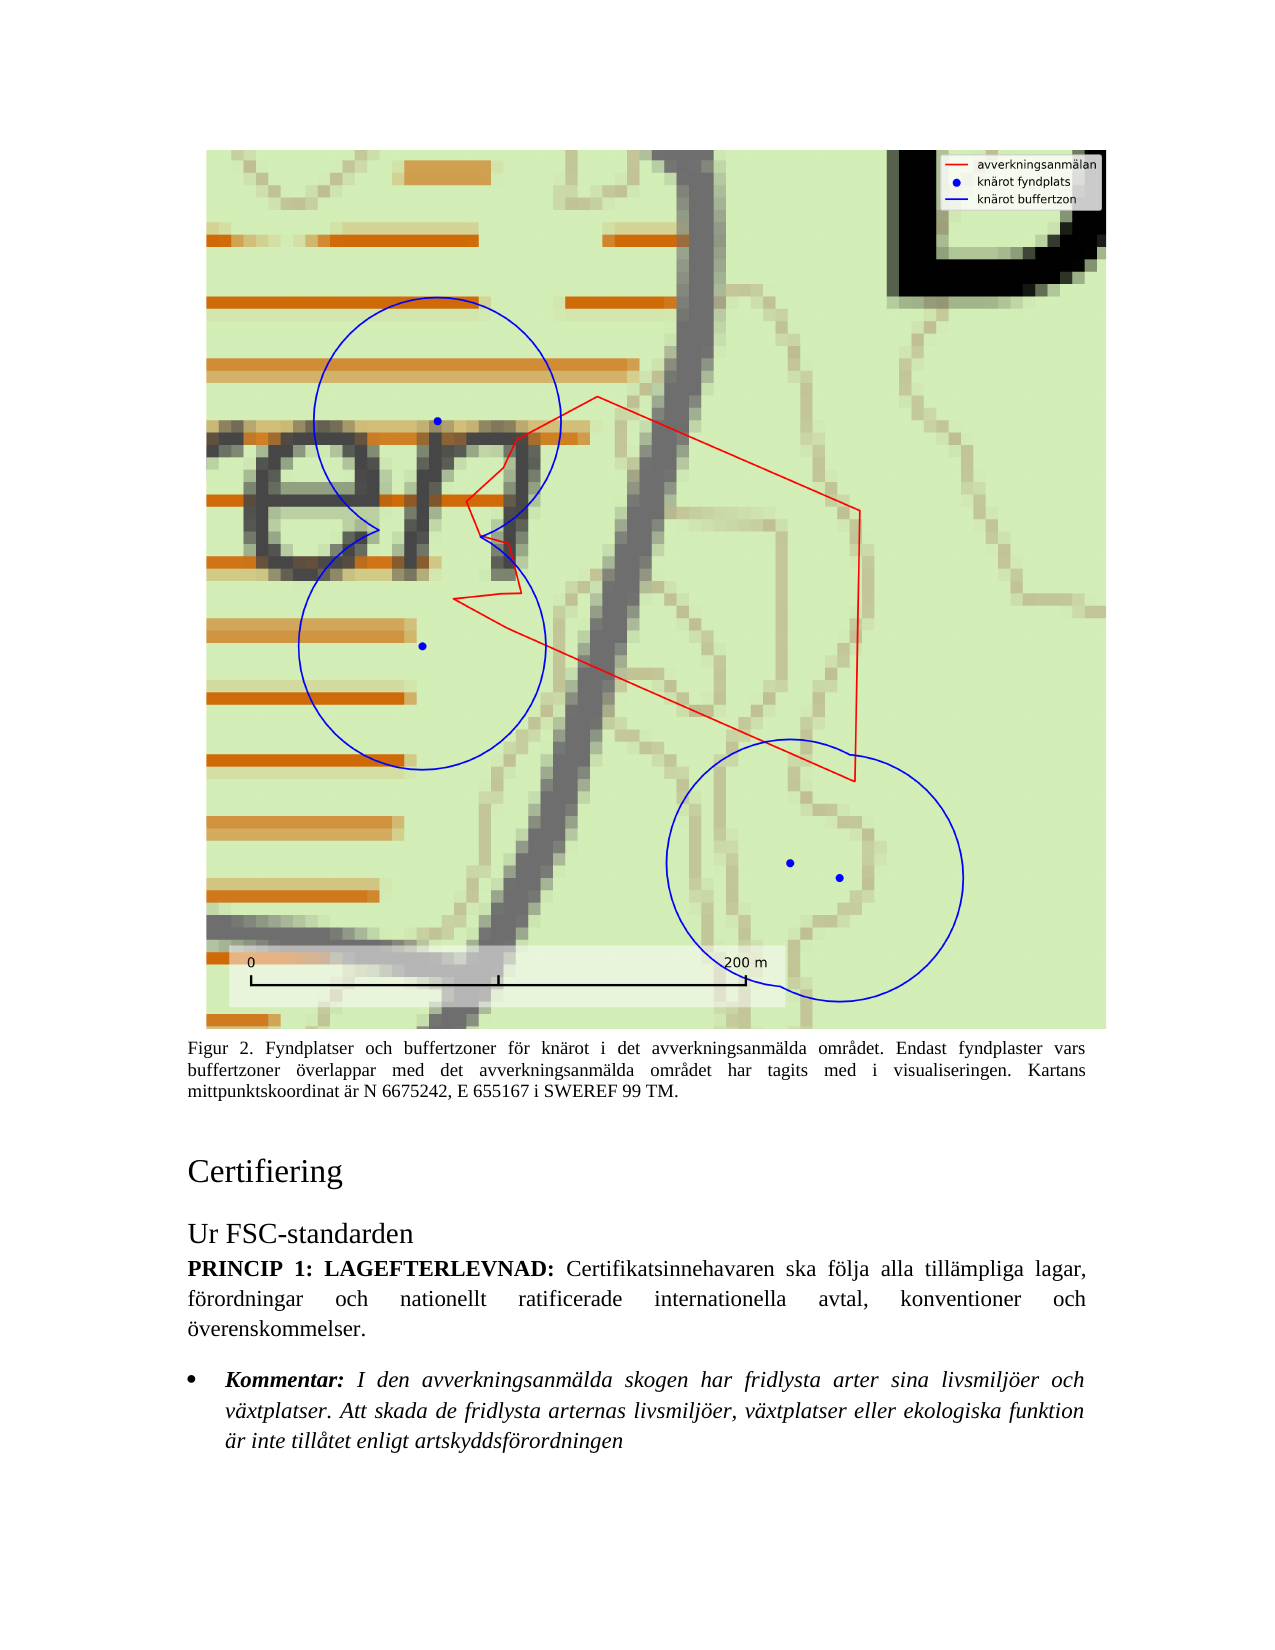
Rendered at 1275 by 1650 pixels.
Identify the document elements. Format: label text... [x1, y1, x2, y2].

subtitle Certifiering [187, 1152, 1087, 1190]
list Kommentar: I den avverkningsanmälda skogen har fridlysta arter sina livsmiljöer och växtplatser. Att skada de fridlysta arternas livsmiljöer, växtplatser eller ekologiska funktion är inte tillåtet enligt artskyddsförordningen [187, 1366, 1087, 1453]
text PRINCIP 1: LAGEFTERLEVNAD: Certifikatsinnehavaren ska följa alla tillämpliga lagar, förordningar och nationellt ratificerade internationella avtal, konventioner och överenskommelser. [187, 1255, 1087, 1342]
text Figur 2. Fyndplatser och buffertzoner för knärot i det avverkningsanmälda området. Endast fyndplaster vars buffertzoner överlappar med det avverkningsanmälda området har tagits med i visualiseringen. Kartans mittpunktskoordinat är N 6675242, E 655167 i SWEREF 99 TM. [187, 1037, 1087, 1102]
subtitle Ur FSC-standarden [187, 1216, 1087, 1250]
picture [206, 150, 1107, 1029]
